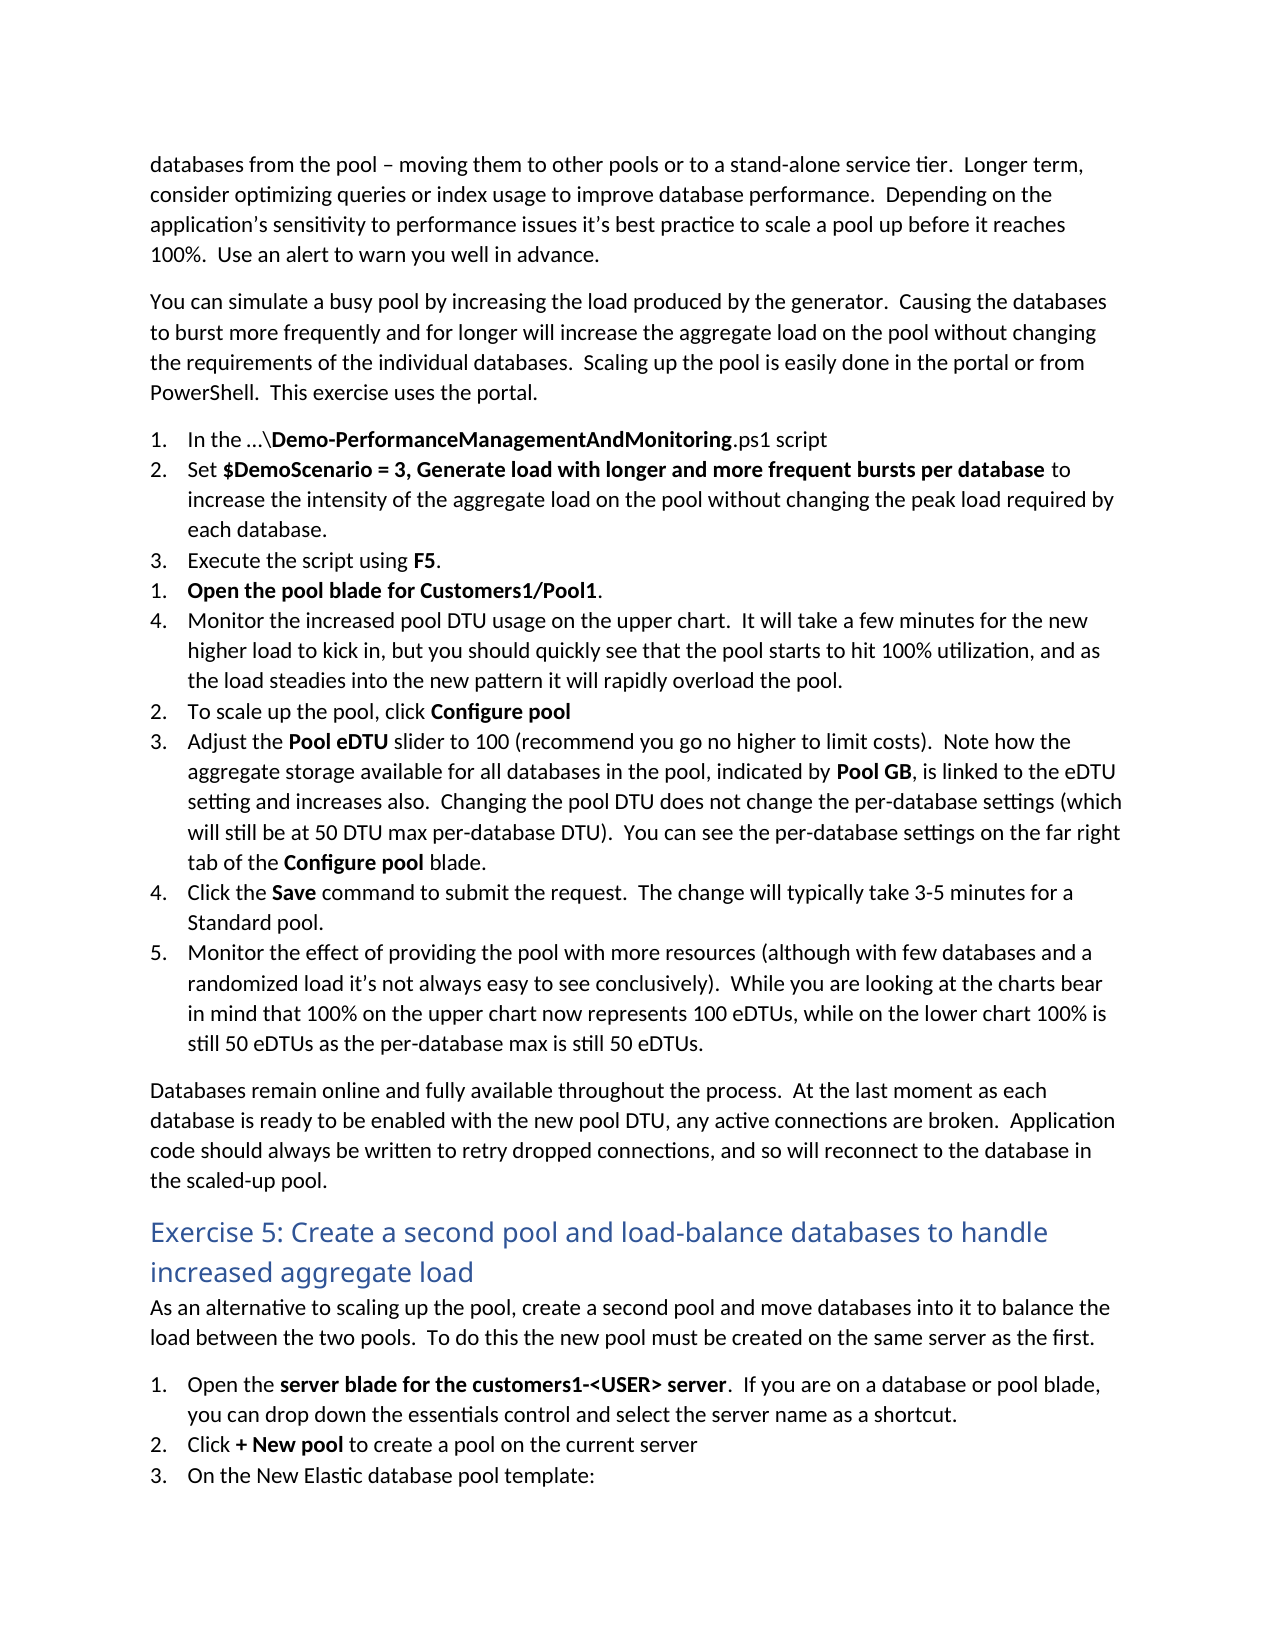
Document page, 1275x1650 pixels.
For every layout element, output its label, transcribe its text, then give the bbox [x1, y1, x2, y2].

list On the New Elastic database pool template: [150, 1461, 1125, 1489]
list Adjust the Pool eDTU slider to 100 (recommend you go no higher to limit costs). Note how the aggregate storage available for all databases in the pool, indicated by Pool GB, is linked to the eDTU setting and increases also. Changing the pool DTU does not change the per-database settings (which will still be at 50 DTU max per-database DTU). You can see the per-database settings on the far right tab of the Configure pool blade. [150, 727, 1125, 876]
text You can simulate a busy pool by increasing the load produced by the generator. Causing the databases to burst more frequently and for longer will increase the aggregate load on the pool without changing the requirements of the individual databases. Scaling up the pool is easily done in the portal or from PowerShell. This exercise uses the portal. [150, 287, 1125, 406]
list Open the pool blade for Customers1/Pool1. [150, 576, 1125, 604]
list Monitor the increased pool DTU usage on the upper chart. It will take a few minutes for the new higher load to kick in, but you should quickly see that the pool starts to hit 100% utilization, and as the load steadies into the new pattern it will rapidly overload the pool. [150, 606, 1125, 695]
text As an alternative to scaling up the pool, create a second pool and move databases into it to balance the load between the two pools. To do this the new pool must be created on the same server as the first. [150, 1293, 1125, 1351]
subtitle Exercise 5: Create a second pool and load-balance databases to handle increased aggregate load [150, 1213, 1125, 1290]
list Set $DemoScenario = 3, Generate load with longer and more frequent bursts per database to increase the intensity of the aggregate load on the pool without changing the peak load required by each database. [150, 455, 1125, 544]
list Execute the script using F5. [150, 546, 1125, 574]
list To scale up the pool, click Configure pool [150, 697, 1125, 725]
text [150, 150, 1125, 269]
text Databases remain online and fully available throughout the process. At the last moment as each database is ready to be enabled with the new pool DTU, any active connections are broken. Application code should always be written to retry dropped connections, and so will reconnect to the database in the scaled-up pool. [150, 1076, 1125, 1195]
list Monitor the effect of providing the pool with more resources (although with few databases and a randomized load it’s not always easy to see conclusively). While you are looking at the charts bear in mind that 100% on the upper chart now represents 100 eDTUs, while on the lower chart 100% is still 50 eDTUs as the per-database max is still 50 eDTUs. [150, 938, 1125, 1057]
list In the …\Demo-PerformanceManagementAndMonitoring.ps1 script [150, 425, 1125, 453]
list Click + New pool to create a pool on the current server [150, 1431, 1125, 1459]
list Click the Save command to submit the request. The change will typically take 3-5 minutes for a Standard pool. [150, 878, 1125, 936]
list Open the server blade for the customers1-<USER> server. If you are on a database or pool blade, you can drop down the essentials control and select the server name as a shortcut. [150, 1370, 1125, 1428]
